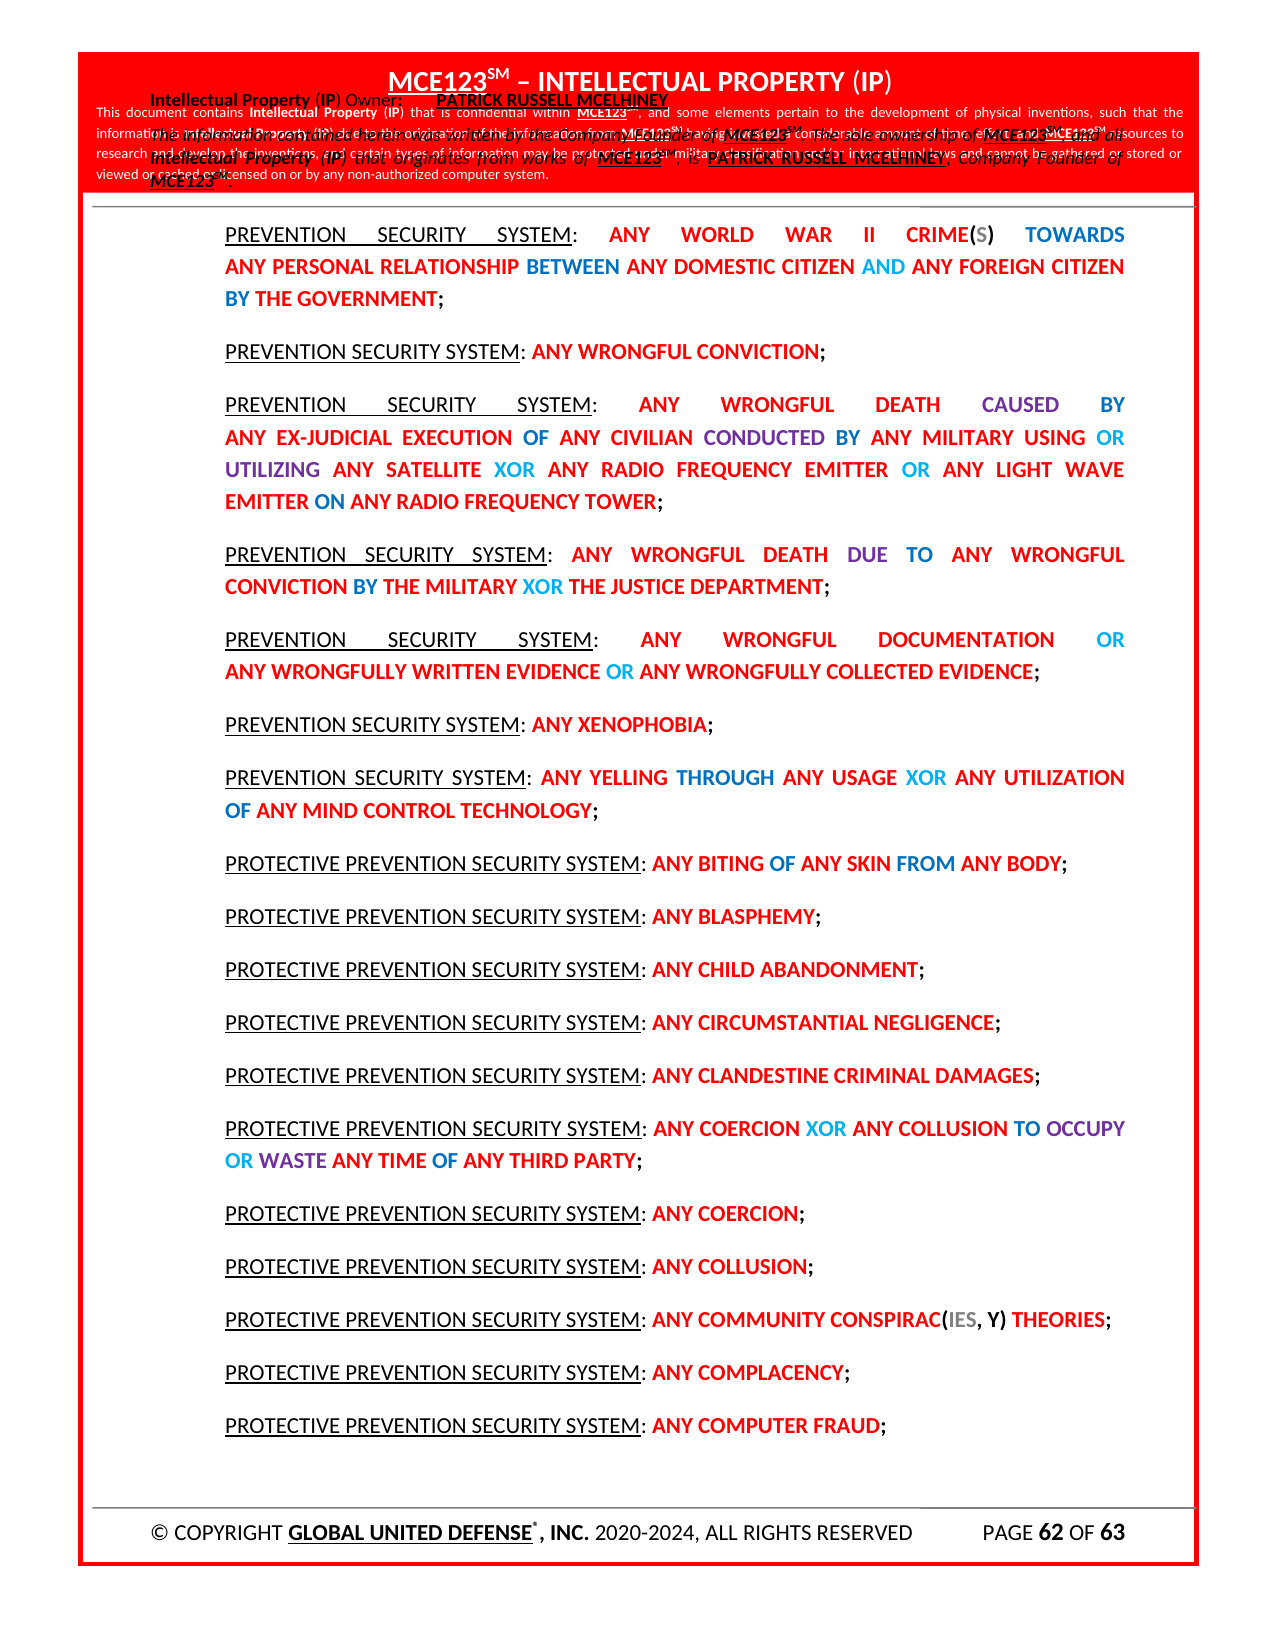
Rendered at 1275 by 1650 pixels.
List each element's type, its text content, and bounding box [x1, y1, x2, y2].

text PREVENTION SECURITY SYSTEM: ANY WORLD WAR II CRIME(S) TOWARDS ANY PERSONAL RELATIONSHIP BETWEEN ANY DOMESTIC CITIZEN AND ANY FOREIGN CITIZEN BY THE GOVERNMENT; [225, 220, 1125, 312]
text PREVENTION SECURITY SYSTEM: ANY XENOPHOBIA; [225, 711, 1125, 738]
text PROTECTIVE PREVENTION SECURITY SYSTEM: ANY BITING OF ANY SKIN FROM ANY BODY; [225, 849, 1125, 877]
text PROTECTIVE PREVENTION SECURITY SYSTEM: ANY COMPUTER FRAUD; [225, 1411, 1125, 1439]
text PROTECTIVE PREVENTION SECURITY SYSTEM: ANY COERCION XOR ANY COLLUSION TO OCCUPY OR WASTE ANY TIME OF ANY THIRD PARTY; [225, 1114, 1125, 1174]
text PROTECTIVE PREVENTION SECURITY SYSTEM: ANY COLLUSION; [225, 1252, 1125, 1280]
text PROTECTIVE PREVENTION SECURITY SYSTEM: ANY CLANDESTINE CRIMINAL DAMAGES; [225, 1061, 1125, 1089]
text PREVENTION SECURITY SYSTEM: ANY YELLING THROUGH ANY USAGE XOR ANY UTILIZATION OF ANY MIND CONTROL TECHNOLOGY; [225, 763, 1125, 824]
text PREVENTION SECURITY SYSTEM: ANY WRONGFUL DEATH DUE TO ANY WRONGFUL CONVICTION BY THE MILITARY XOR THE JUSTICE DEPARTMENT; [225, 540, 1125, 600]
text PREVENTION SECURITY SYSTEM: ANY WRONGFUL CONVICTION; [225, 337, 1125, 366]
text PROTECTIVE PREVENTION SECURITY SYSTEM: ANY CHILD ABANDONMENT; [225, 955, 1125, 983]
text PROTECTIVE PREVENTION SECURITY SYSTEM: ANY BLASPHEMY; [225, 902, 1125, 930]
text PREVENTION SECURITY SYSTEM: ANY WRONGFUL DOCUMENTATION OR ANY WRONGFULLY WRITTEN EVIDENCE OR ANY WRONGFULLY COLLECTED EVIDENCE; [225, 625, 1125, 686]
text PROTECTIVE PREVENTION SECURITY SYSTEM: ANY COMMUNITY CONSPIRAC(IES, Y) THEORIES; [225, 1305, 1125, 1333]
text PREVENTION SECURITY SYSTEM: ANY WRONGFUL DEATH CAUSED BY ANY EX-JUDICIAL EXECUTION OF ANY CIVILIAN CONDUCTED BY ANY MILITARY USING OR UTILIZING ANY SATELLITE XOR ANY RADIO FREQUENCY EMITTER OR ANY LIGHT WAVE EMITTER ON ANY RADIO FREQUENCY TOWER; [225, 391, 1125, 515]
text PROTECTIVE PREVENTION SECURITY SYSTEM: ANY COMPLACENCY; [225, 1358, 1125, 1386]
text PROTECTIVE PREVENTION SECURITY SYSTEM: ANY COERCION; [225, 1199, 1125, 1227]
text PROTECTIVE PREVENTION SECURITY SYSTEM: ANY CIRCUMSTANTIAL NEGLIGENCE; [225, 1008, 1125, 1036]
